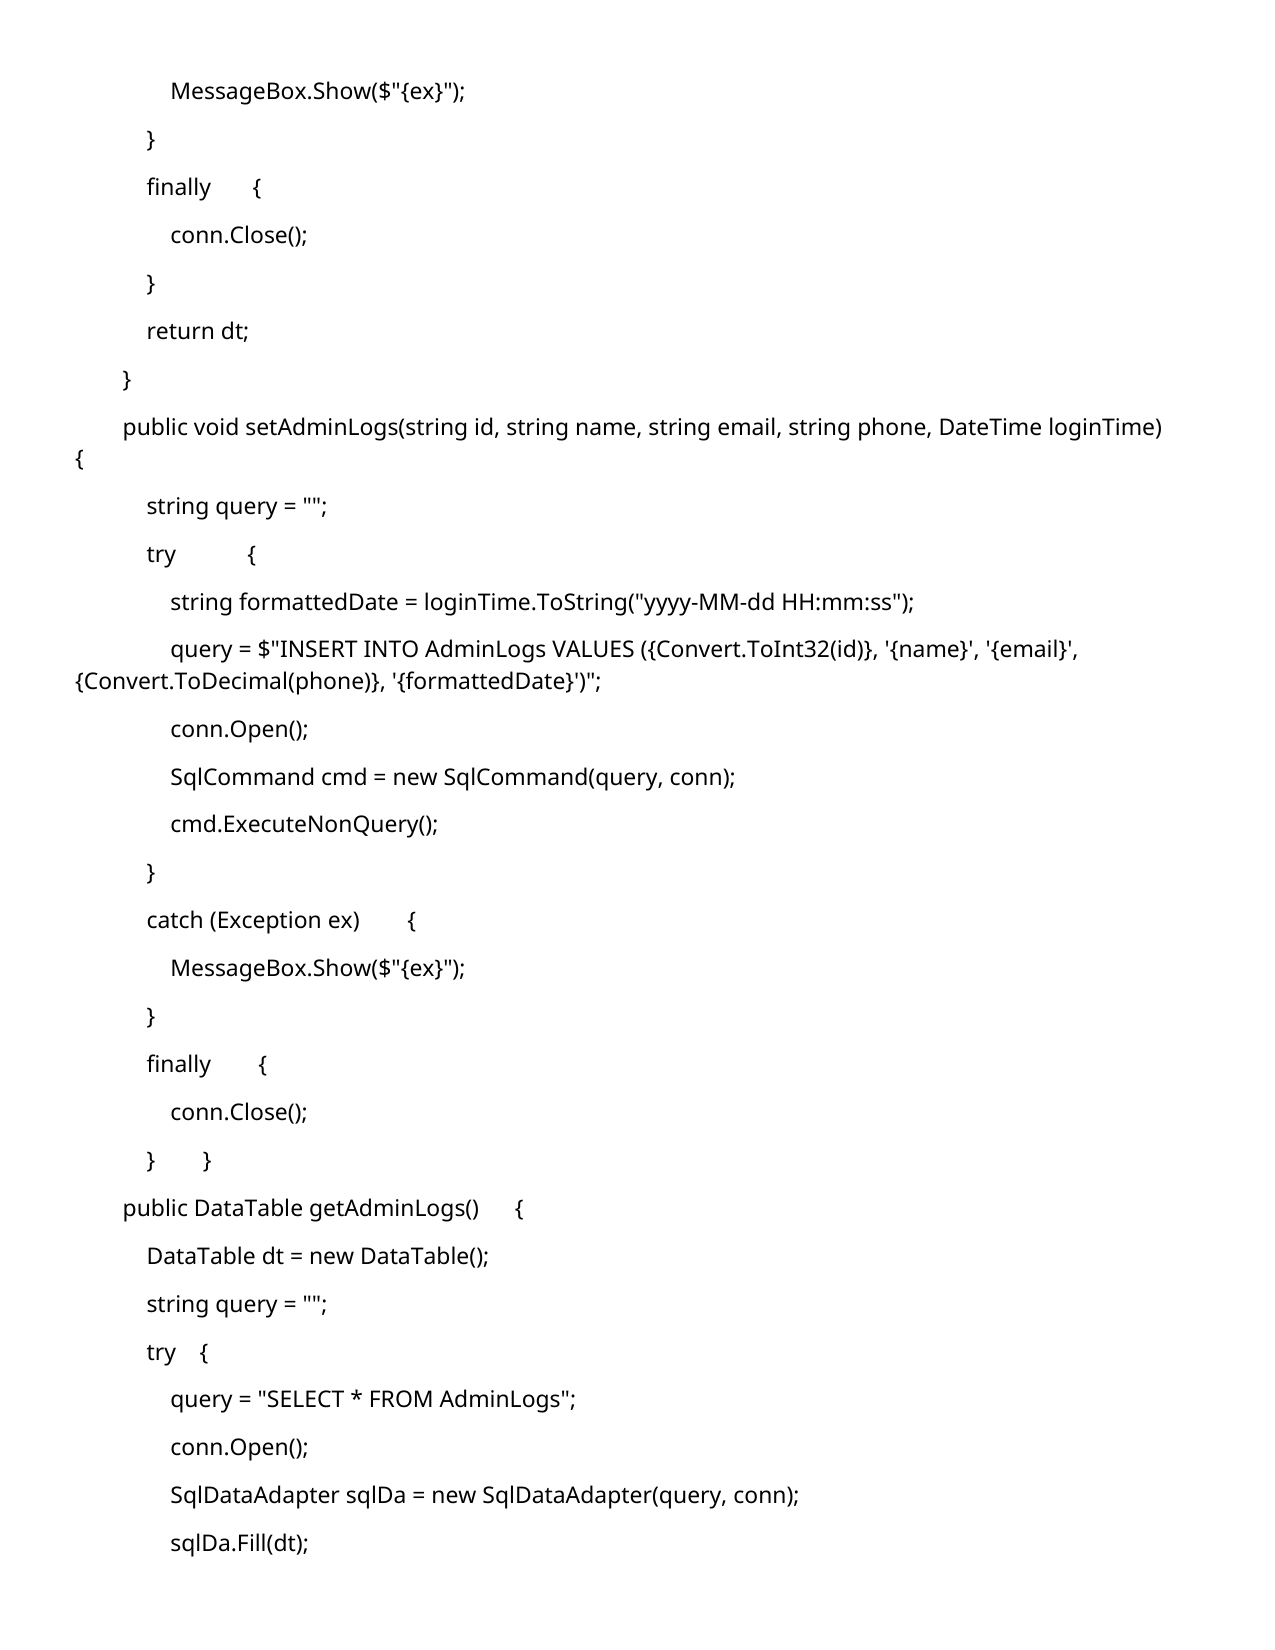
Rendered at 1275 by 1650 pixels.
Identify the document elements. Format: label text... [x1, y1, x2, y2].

text sqlDa.Fill(dt); [75, 1527, 1200, 1558]
text cmd.ExecuteNonQuery(); [75, 808, 1200, 839]
text return dt; [75, 314, 1200, 346]
text SqlCommand cmd = new SqlCommand(query, conn); [75, 760, 1200, 792]
text conn.Open(); [75, 712, 1200, 744]
text catch (Exception ex) { [75, 904, 1200, 935]
text } [75, 856, 1200, 887]
text query = $"INSERT INTO AdminLogs VALUES ({Convert.ToInt32(id)}, '{name}', '{email}', {Convert.ToDecimal(phone)}, '{formattedDate}')"; [75, 633, 1200, 696]
text } } [75, 1144, 1200, 1175]
text string query = ""; [75, 1287, 1200, 1319]
text finally { [75, 1048, 1200, 1079]
text string formattedDate = loginTime.ToString("yyyy-MM-dd HH:mm:ss"); [75, 585, 1200, 617]
text conn.Open(); [75, 1431, 1200, 1462]
text string query = ""; [75, 489, 1200, 521]
text public DataTable getAdminLogs() { [75, 1192, 1200, 1223]
text MessageBox.Show($"{ex}"); [75, 75, 1200, 106]
text finally { [75, 171, 1200, 202]
text conn.Close(); [75, 219, 1200, 250]
text conn.Close(); [75, 1096, 1200, 1127]
text SqlDataAdapter sqlDa = new SqlDataAdapter(query, conn); [75, 1479, 1200, 1510]
text MessageBox.Show($"{ex}"); [75, 952, 1200, 983]
text } [75, 267, 1200, 298]
text } [75, 1000, 1200, 1031]
text } [75, 123, 1200, 154]
text public void setAdminLogs(string id, string name, string email, string phone, DateTime loginTime) { [75, 410, 1200, 473]
text try { [75, 537, 1200, 569]
text try { [75, 1335, 1200, 1367]
text DataTable dt = new DataTable(); [75, 1239, 1200, 1271]
text query = "SELECT * FROM AdminLogs"; [75, 1383, 1200, 1414]
text } [75, 362, 1200, 394]
